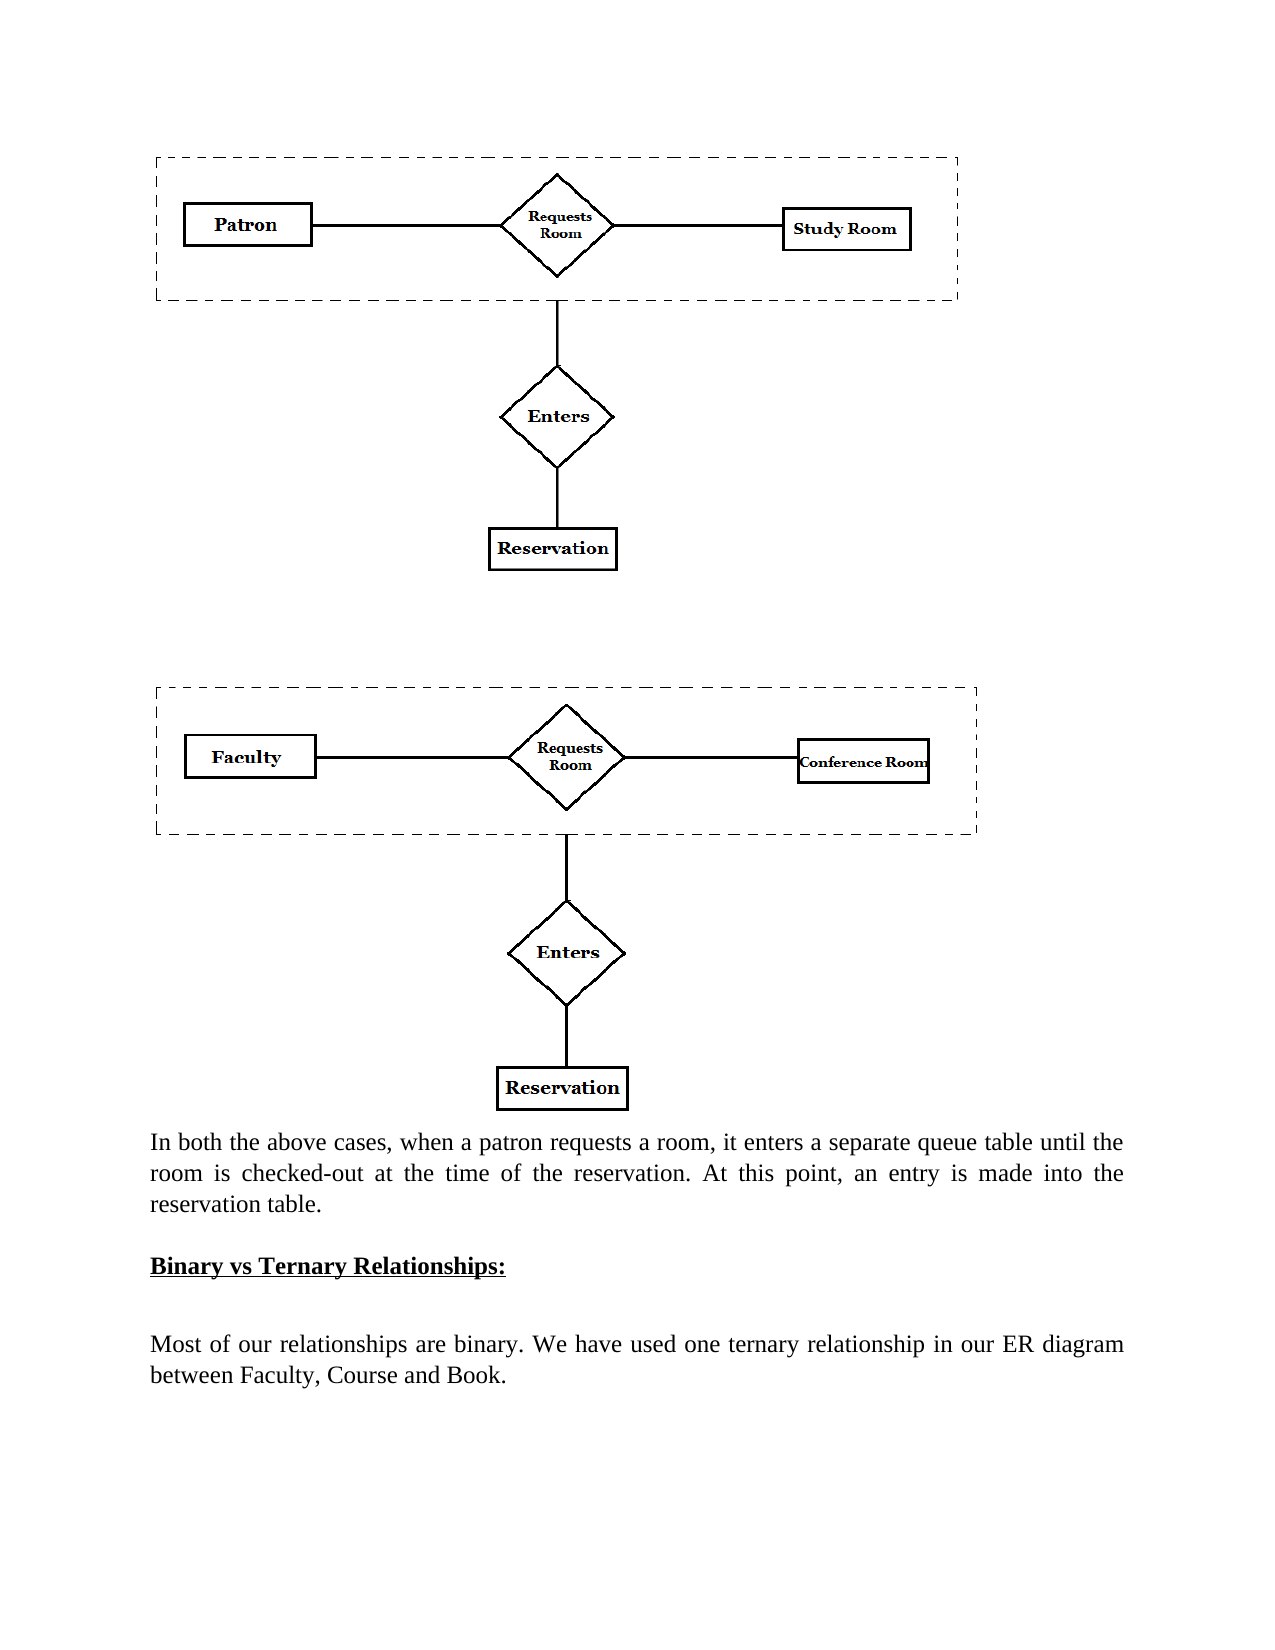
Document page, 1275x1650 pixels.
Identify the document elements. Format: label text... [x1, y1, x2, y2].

text Most of our relationships are binary. We have used one ternary relationship in our ER diagram between Faculty, Course and Book. [150, 1329, 1125, 1389]
picture [150, 150, 967, 585]
text Binary vs Ternary Relationships: [150, 1251, 1125, 1279]
picture [150, 679, 986, 1125]
text In both the above cases, when a patron requests a room, it enters a separate queue table until the room is checked-out at the time of the reservation. At this point, an entry is made into the reservation table. [150, 1127, 1125, 1217]
